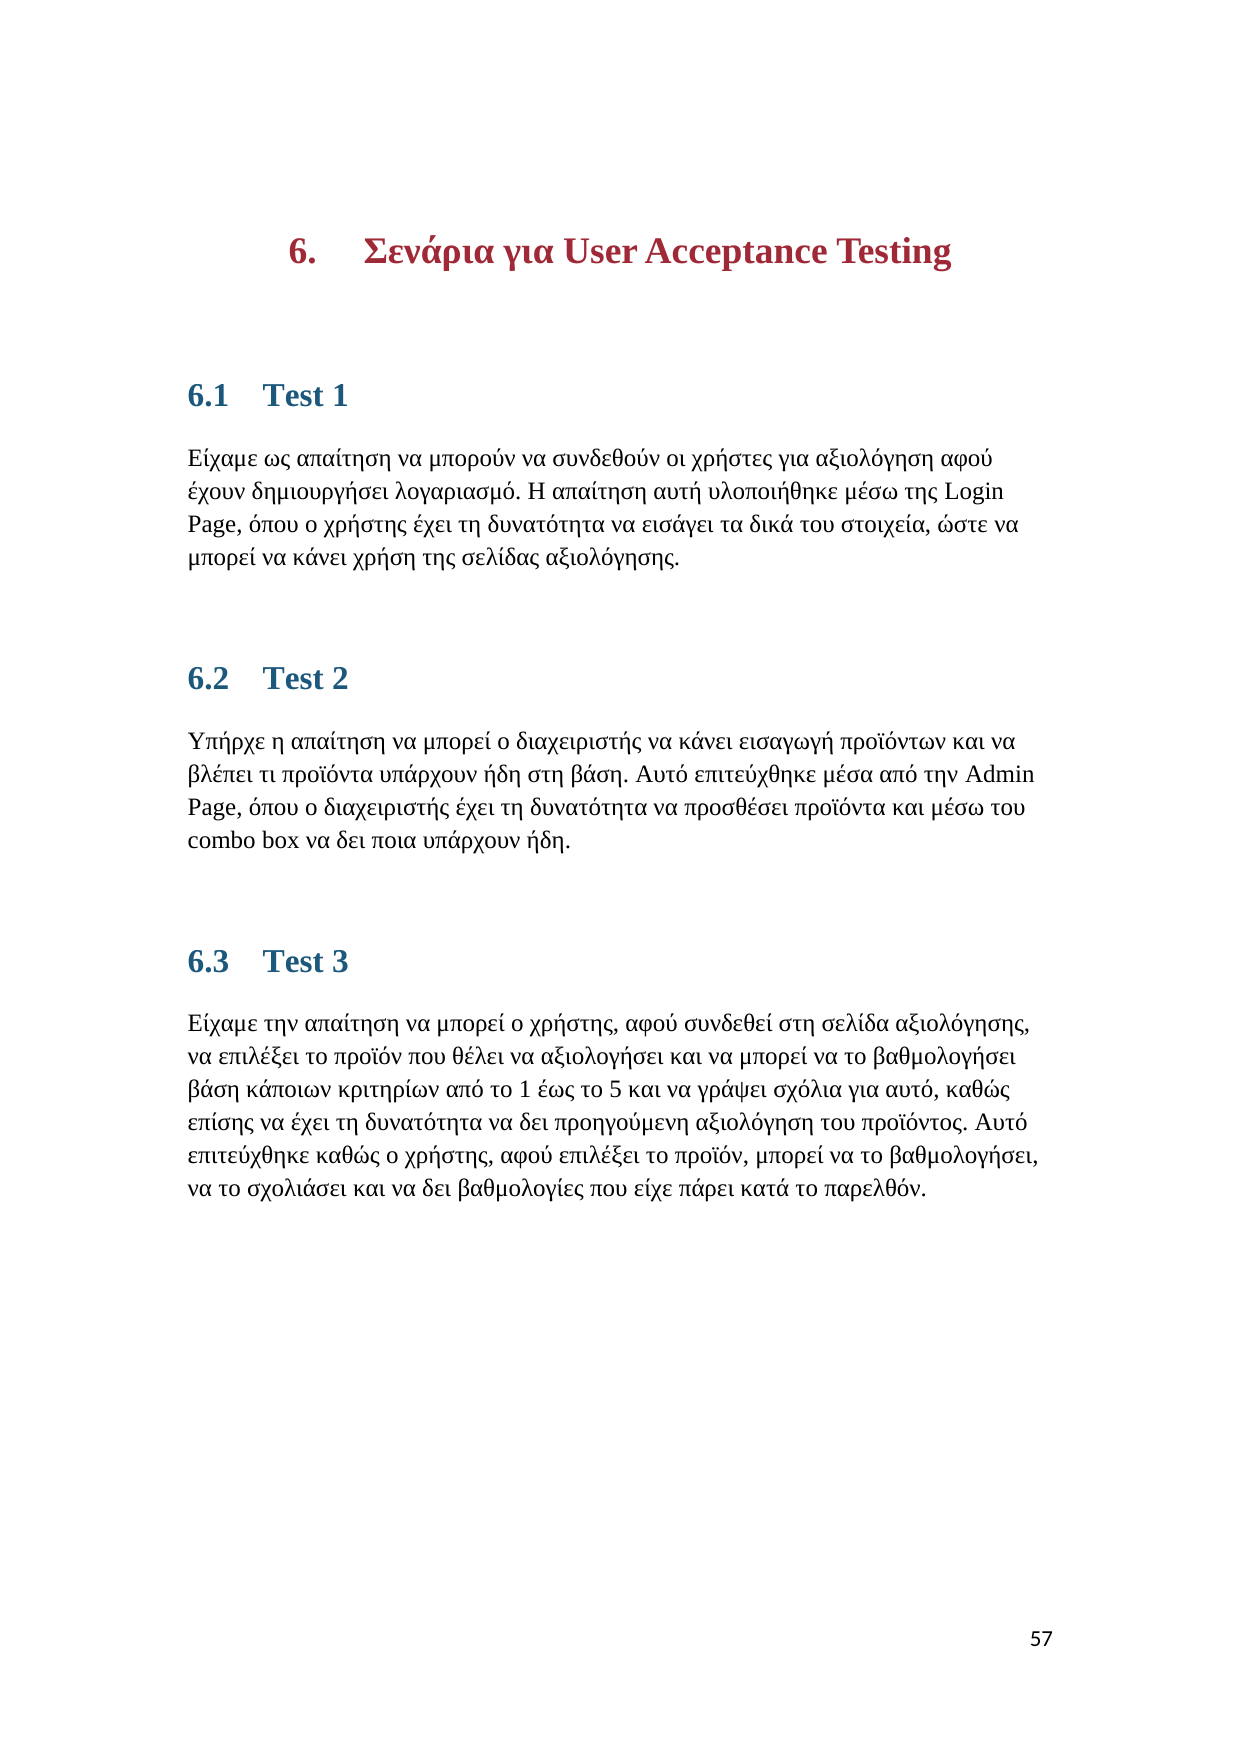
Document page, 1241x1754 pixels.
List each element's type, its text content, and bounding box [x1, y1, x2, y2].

subtitle Test 2 [187, 658, 1053, 697]
subtitle Σενάρια για User Acceptance Testing [187, 229, 1053, 272]
subtitle Test 1 [187, 376, 1053, 414]
text Υπήρχε η απαίτηση να μπορεί ο διαχειριστής να κάνει εισαγωγή προϊόντων και να βλέπει τι προϊόντα υπάρχουν ήδη στη βάση. Αυτό επιτεύχθηκε μέσα από την Admin Page, όπου ο διαχειριστής έχει τη δυνατότητα να προσθέσει προϊόντα και μέσω του combo box να δει ποια υπάρχουν ήδη. [187, 726, 1053, 853]
text Είχαμε ως απαίτηση να μπορούν να συνδεθούν οι χρήστες για αξιολόγηση αφού έχουν δημιουργήσει λογαριασμό. Η απαίτηση αυτή υλοποιήθηκε μέσω της Login Page, όπου ο χρήστης έχει τη δυνατότητα να εισάγει τα δικά του στοιχεία, ώστε να μπορεί να κάνει χρήση της σελίδας αξιολόγησης. [187, 443, 1053, 571]
text Είχαμε την απαίτηση να μπορεί ο χρήστης, αφού συνδεθεί στη σελίδα αξιολόγησης, να επιλέξει το προϊόν που θέλει να αξιολογήσει και να μπορεί να το βαθμολογήσει βάση κάποιων κριτηρίων από το 1 έως το 5 και να γράψει σχόλια για αυτό, καθώς επίσης να έχει τη δυνατότητα να δει προηγούμενη αξιολόγηση του προϊόντος. Αυτό επιτεύχθηκε καθώς ο χρήστης, αφού επιλέξει το προϊόν, μπορεί να το βαθμολογήσει, να το σχολιάσει και να δει βαθμολογίες που είχε πάρει κατά το παρελθόν. [187, 1008, 1053, 1202]
subtitle Test 3 [187, 941, 1053, 979]
